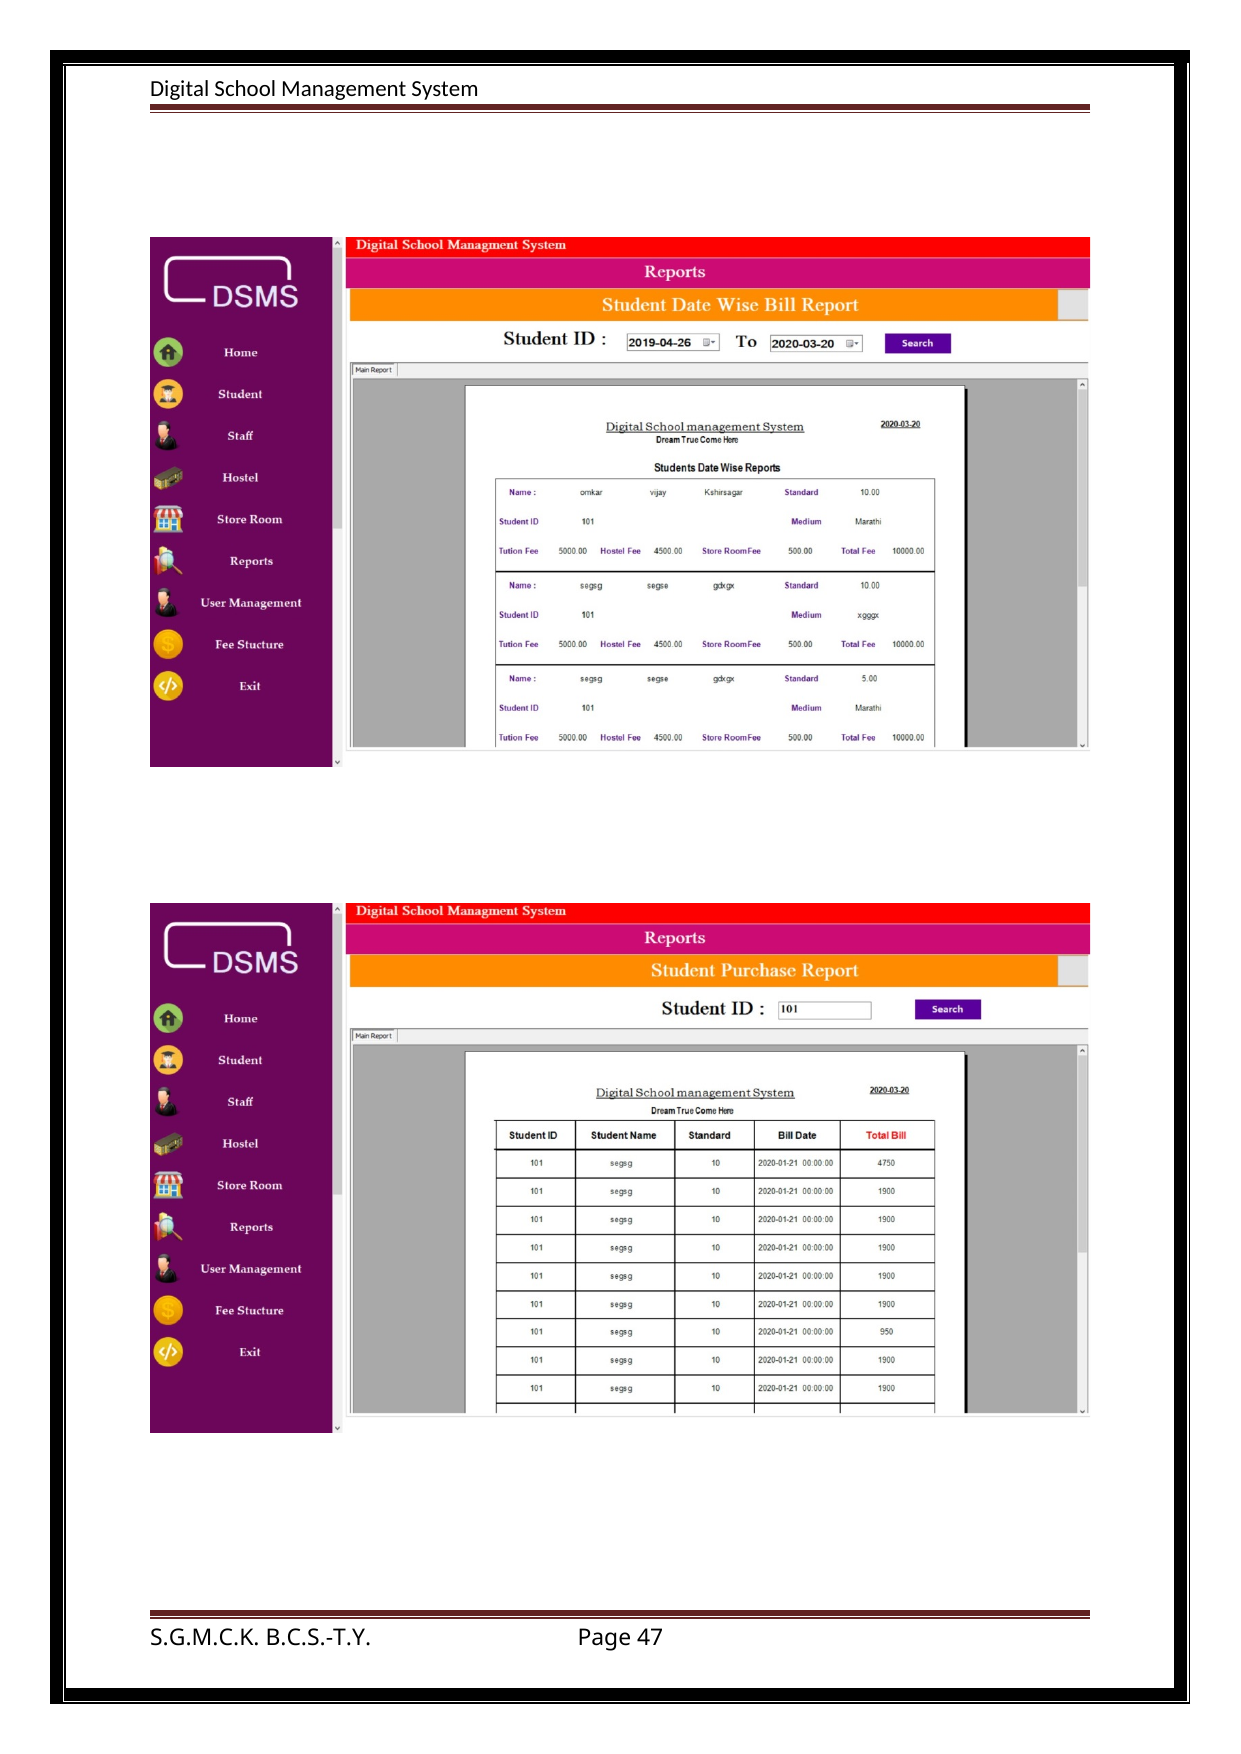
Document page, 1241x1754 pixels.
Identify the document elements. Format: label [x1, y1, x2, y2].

picture [150, 237, 1091, 767]
picture [150, 903, 1091, 1433]
